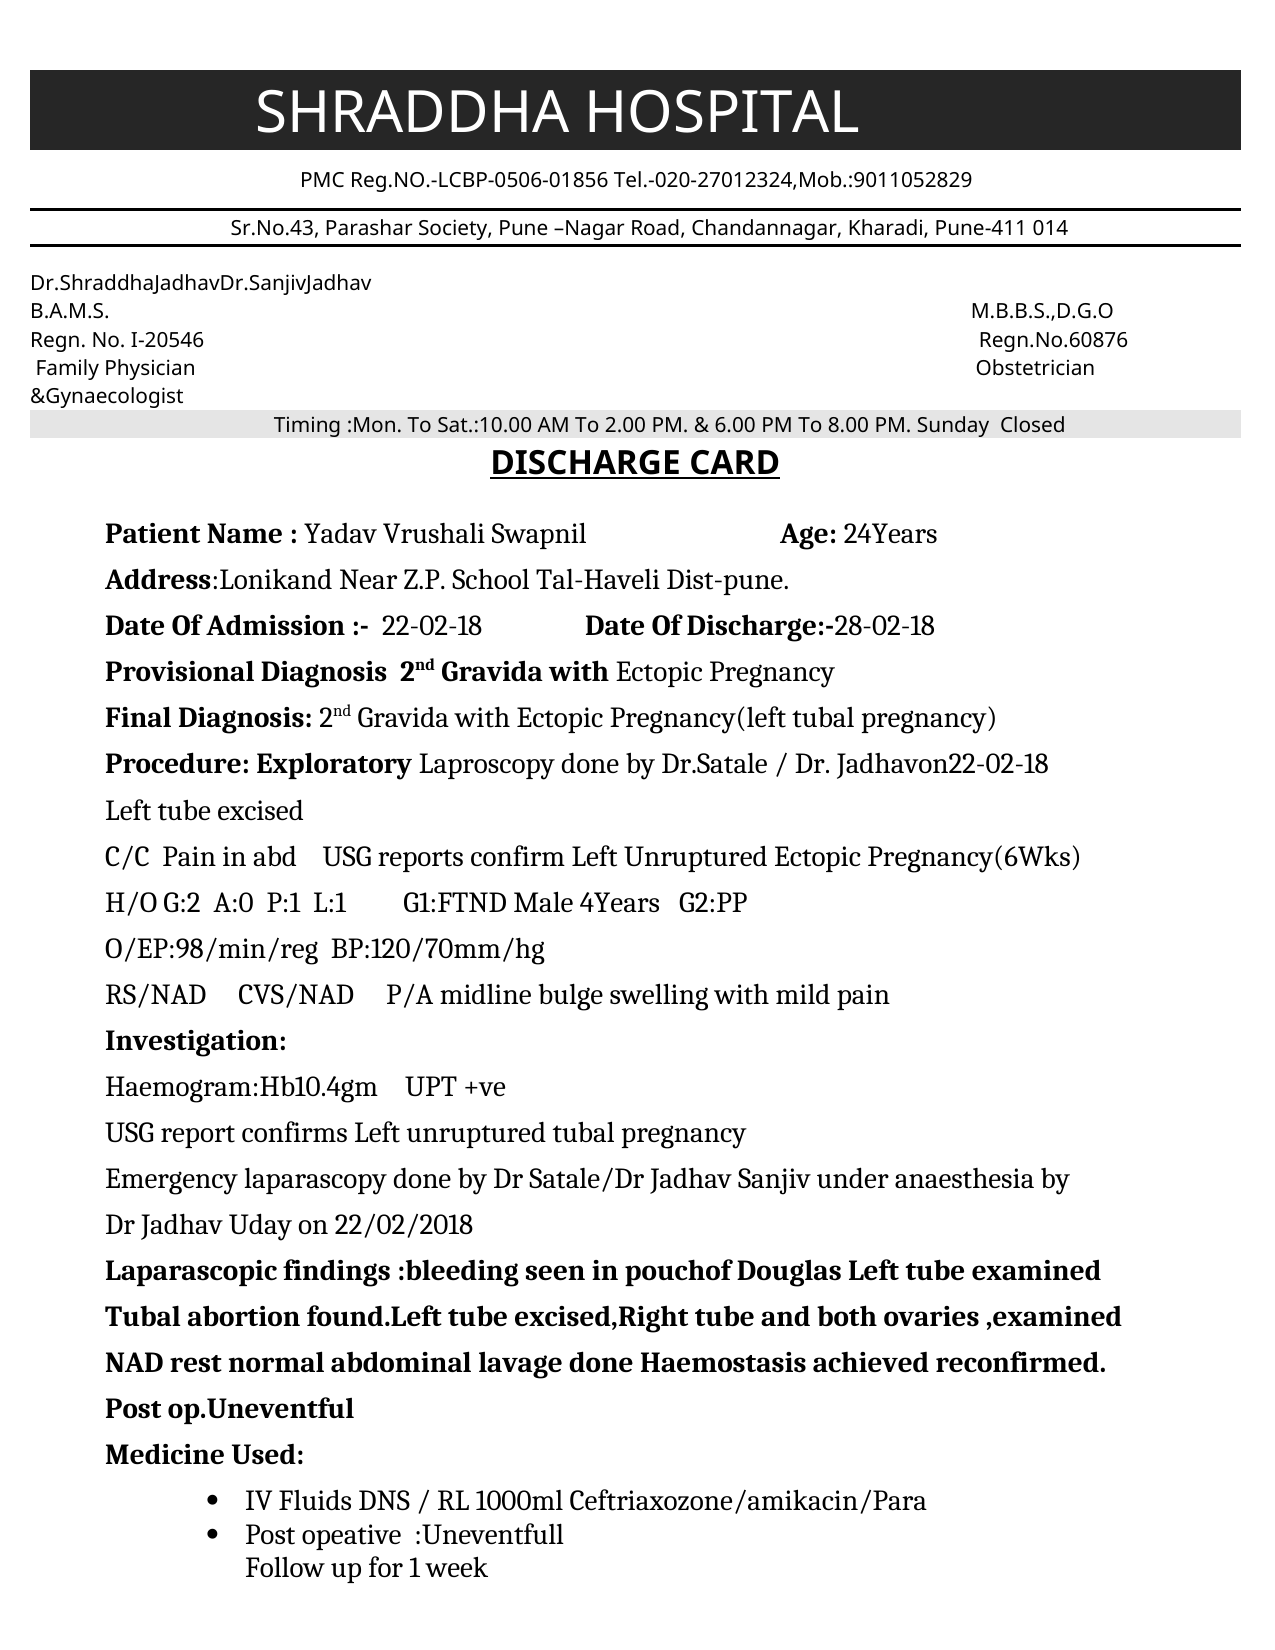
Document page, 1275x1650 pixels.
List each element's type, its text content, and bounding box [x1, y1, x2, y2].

text Haemogram:Hb10.4gm UPT +ve [30, 1070, 1241, 1103]
text Family Physician Obstetrician &Gynaecologist [30, 353, 1241, 410]
text Investigation: [30, 1024, 1241, 1057]
text Tubal abortion found.Left tube excised,Right tube and both ovaries ,examined [30, 1300, 1241, 1334]
text H/O G:2 A:0 P:1 L:1 G1:FTND Male 4Years G2:PP [30, 886, 1241, 919]
text SHRADDHA HOSPITAL [30, 70, 1241, 150]
text DISCHARGE CARD [30, 438, 1241, 484]
text Patient Name : Yadav Vrushali Swapnil Age: 24Years [30, 517, 1241, 551]
text Date Of Admission :- 22-02-18 Date Of Discharge:-28-02-18 [30, 609, 1241, 643]
text O/EP:98/min/reg BP:120/70mm/hg [30, 932, 1241, 965]
text Medicine Used: [30, 1438, 1241, 1472]
text Address:Lonikand Near Z.P. School Tal-Haveli Dist-pune. [30, 563, 1241, 597]
list Follow up for 1 week [245, 1551, 1241, 1585]
text RS/NAD CVS/NAD P/A midline bulge swelling with mild pain [30, 978, 1241, 1011]
text Post op.Uneventful [30, 1392, 1241, 1426]
text Provisional Diagnosis 2nd Gravida with Ectopic Pregnancy [30, 656, 1241, 689]
text PMC Reg.NO.-LCBP-0506-01856 Tel.-020-27012324,Mob.:9011052829 [30, 165, 1241, 193]
text Emergency laparascopy done by Dr Satale/Dr Jadhav Sanjiv under anaesthesia by [30, 1162, 1241, 1196]
text C/C Pain in abd USG reports confirm Left Unruptured Ectopic Pregnancy(6Wks) [30, 840, 1241, 873]
text USG report confirms Left unruptured tubal pregnancy [30, 1116, 1241, 1149]
list Post opeative :Uneventfull [207, 1518, 1241, 1551]
text Final Diagnosis: 2nd Gravida with Ectopic Pregnancy(left tubal pregnancy) [30, 702, 1241, 735]
text B.A.M.S. M.B.B.S.,D.G.O [30, 296, 1241, 325]
text Dr Jadhav Uday on 22/02/2018 [30, 1208, 1241, 1242]
text Regn. No. I-20546 Regn.No.60876 [30, 325, 1241, 353]
text Laparascopic findings :bleeding seen in pouchof Douglas Left tube examined [30, 1254, 1241, 1288]
text Left tube excised [30, 794, 1241, 827]
text Dr.ShraddhaJadhavDr.SanjivJadhav [30, 268, 1241, 296]
text Procedure: Exploratory Laproscopy done by Dr.Satale / Dr. Jadhavon22-02-18 [30, 748, 1241, 781]
list IV Fluids DNS / RL 1000ml Ceftriaxozone/amikacin/Para [207, 1484, 1241, 1518]
text Timing :Mon. To Sat.:10.00 AM To 2.00 PM. & 6.00 PM To 8.00 PM. Sunday Closed [30, 410, 1241, 438]
text NAD rest normal abdominal lavage done Haemostasis achieved reconfirmed. [30, 1346, 1241, 1380]
text Sr.No.43, Parashar Society, Pune –Nagar Road, Chandannagar, Kharadi, Pune-411 014 [30, 211, 1241, 244]
